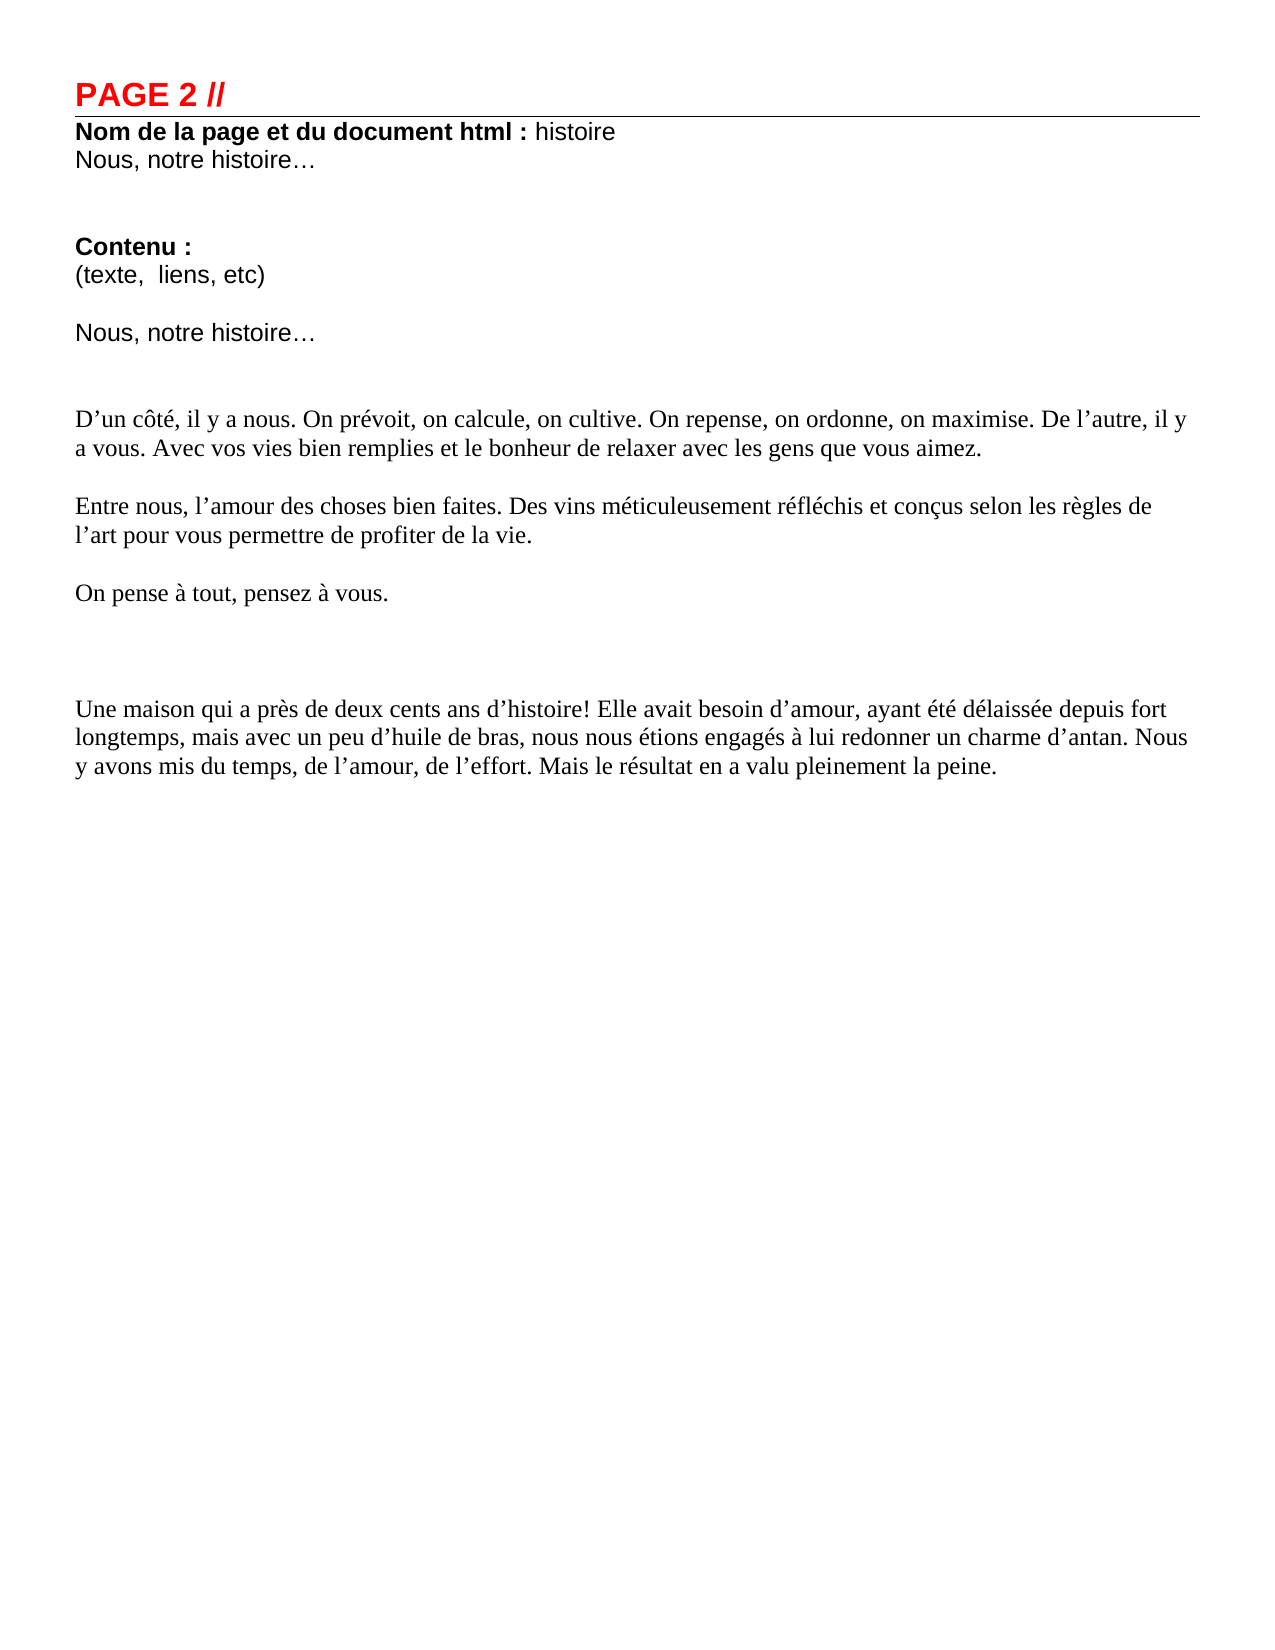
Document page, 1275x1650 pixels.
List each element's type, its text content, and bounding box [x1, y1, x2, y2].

text Contenu : [75, 232, 1200, 260]
text Une maison qui a près de deux cents ans d’histoire! Elle avait besoin d’amour, ayant été délaissée depuis fort longtemps, mais avec un peu d’huile de bras, nous nous étions engagés à lui redonner un charme d’antan. Nous y avons mis du temps, de l’amour, de l’effort. Mais le résultat en a valu pleinement la peine. [75, 694, 1200, 780]
text (texte, liens, etc) [75, 260, 1200, 289]
text Nous, notre histoire… [75, 145, 1200, 174]
text PAGE 2 // [75, 75, 1200, 116]
text Nous, notre histoire… [75, 318, 1200, 347]
text D’un côté, il y a nous. On prévoit, on calcule, on cultive. On repense, on ordonne, on maximise. De l’autre, il y a vous. Avec vos vies bien remplies et le bonheur de relaxer avec les gens que vous aimez. [75, 404, 1200, 462]
text Nom de la page et du document html : histoire [75, 117, 1200, 145]
text Entre nous, l’amour des choses bien faites. Des vins méticuleusement réfléchis et conçus selon les règles de l’art pour vous permettre de profiter de la vie. [75, 491, 1200, 549]
text On pense à tout, pensez à vous. [75, 578, 1200, 607]
